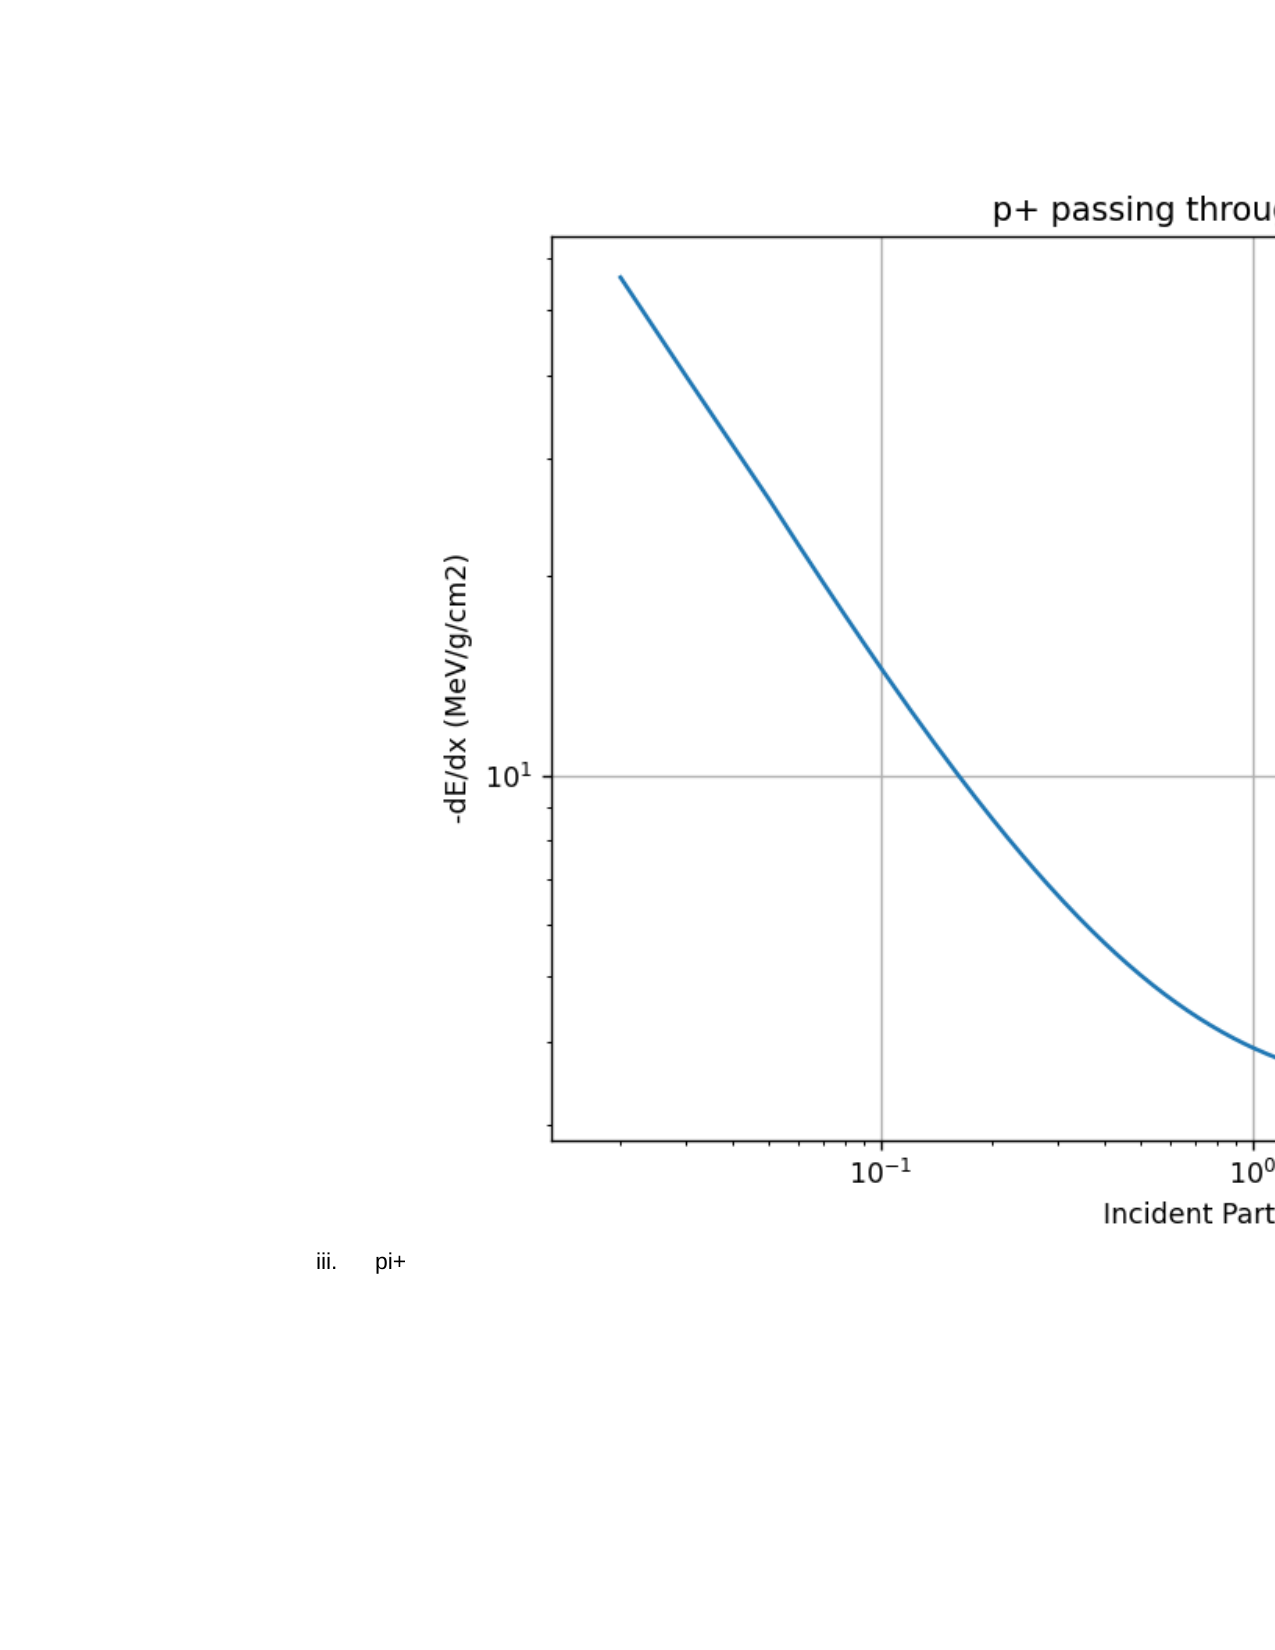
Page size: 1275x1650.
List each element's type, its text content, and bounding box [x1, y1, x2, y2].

list pi+ [337, 1248, 1125, 1274]
picture [375, 150, 1275, 1244]
